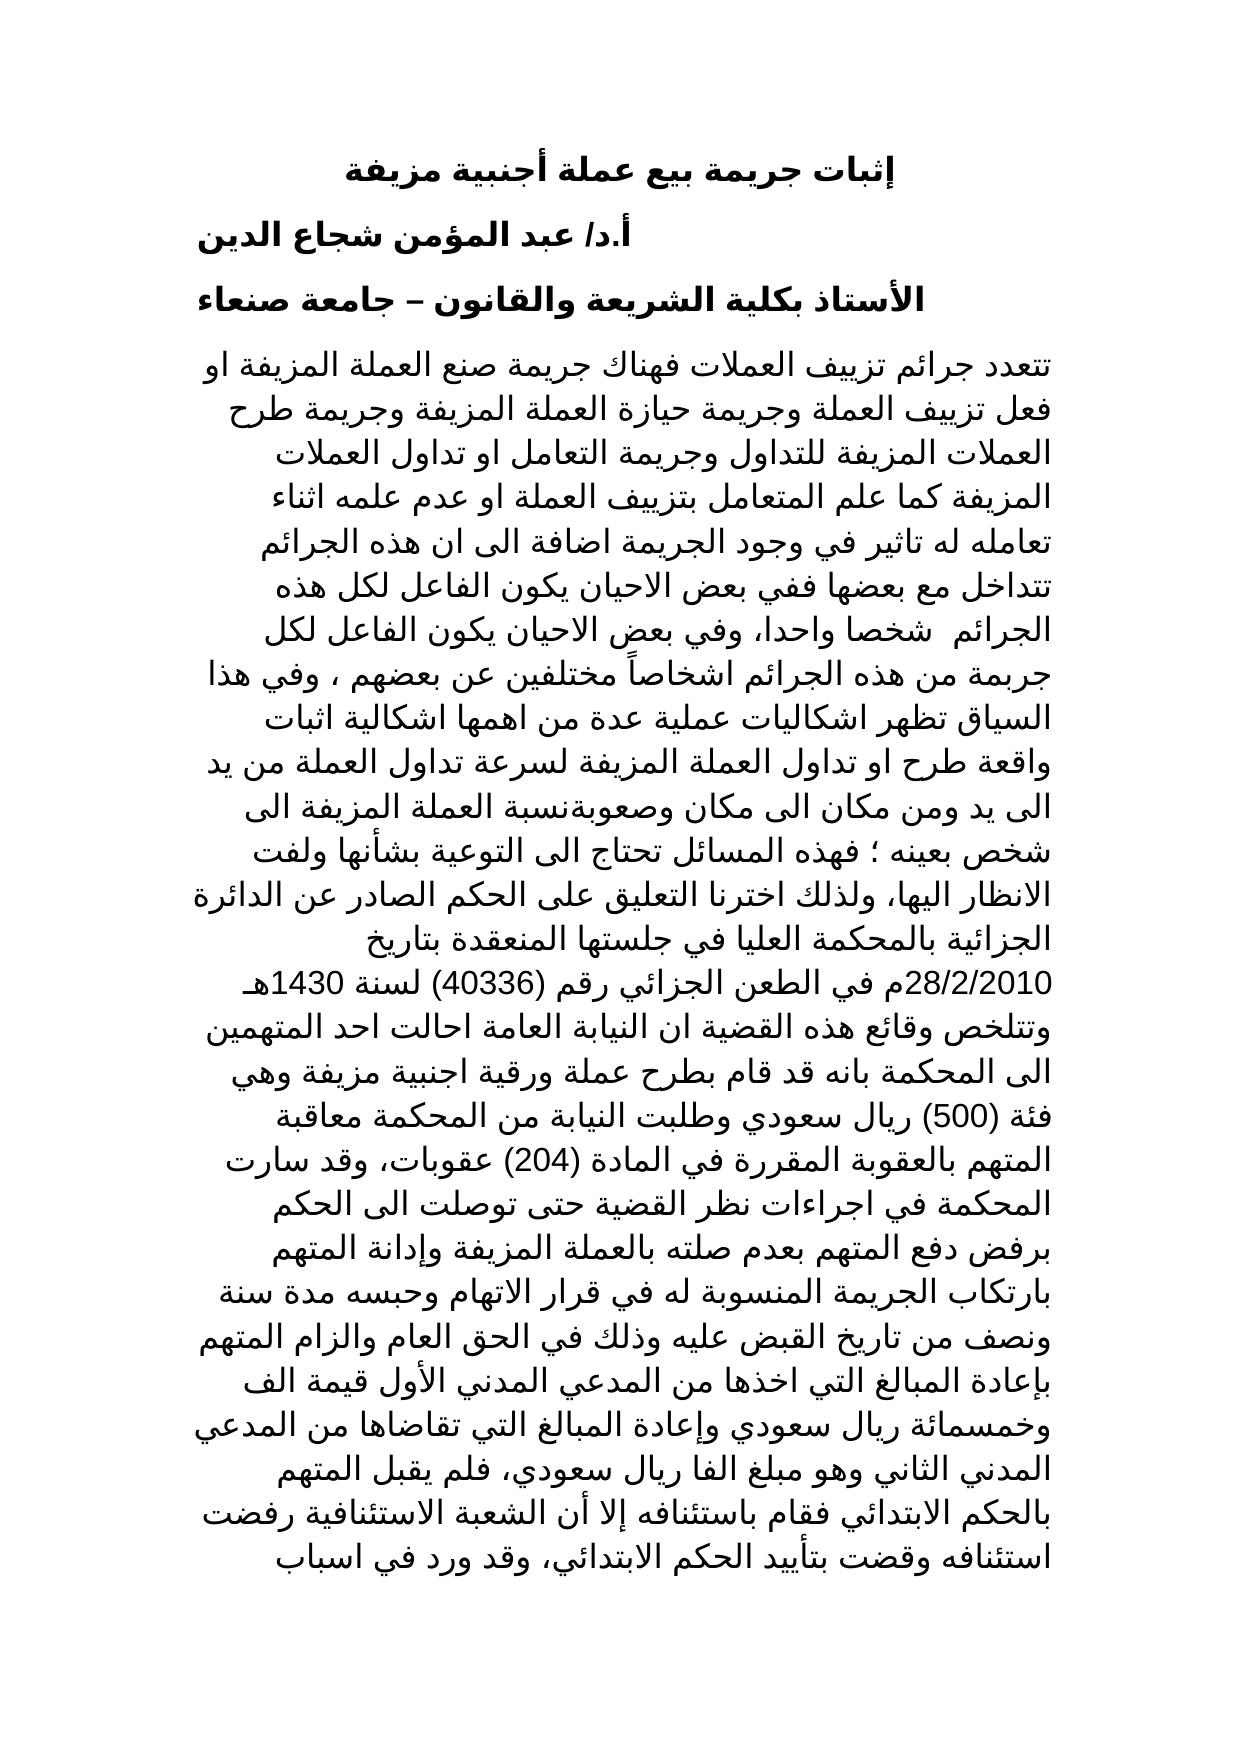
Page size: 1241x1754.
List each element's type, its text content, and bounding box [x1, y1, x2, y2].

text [187, 345, 1053, 1576]
text الأستاذ بكلية الشريعة والقانون – جامعة صنعاء [187, 280, 1053, 318]
text إثبات جريمة بيع عملة أجنبية مزيفة [187, 150, 1053, 188]
text أ.د/ عبد المؤمن شجاع الدين [187, 215, 1053, 253]
